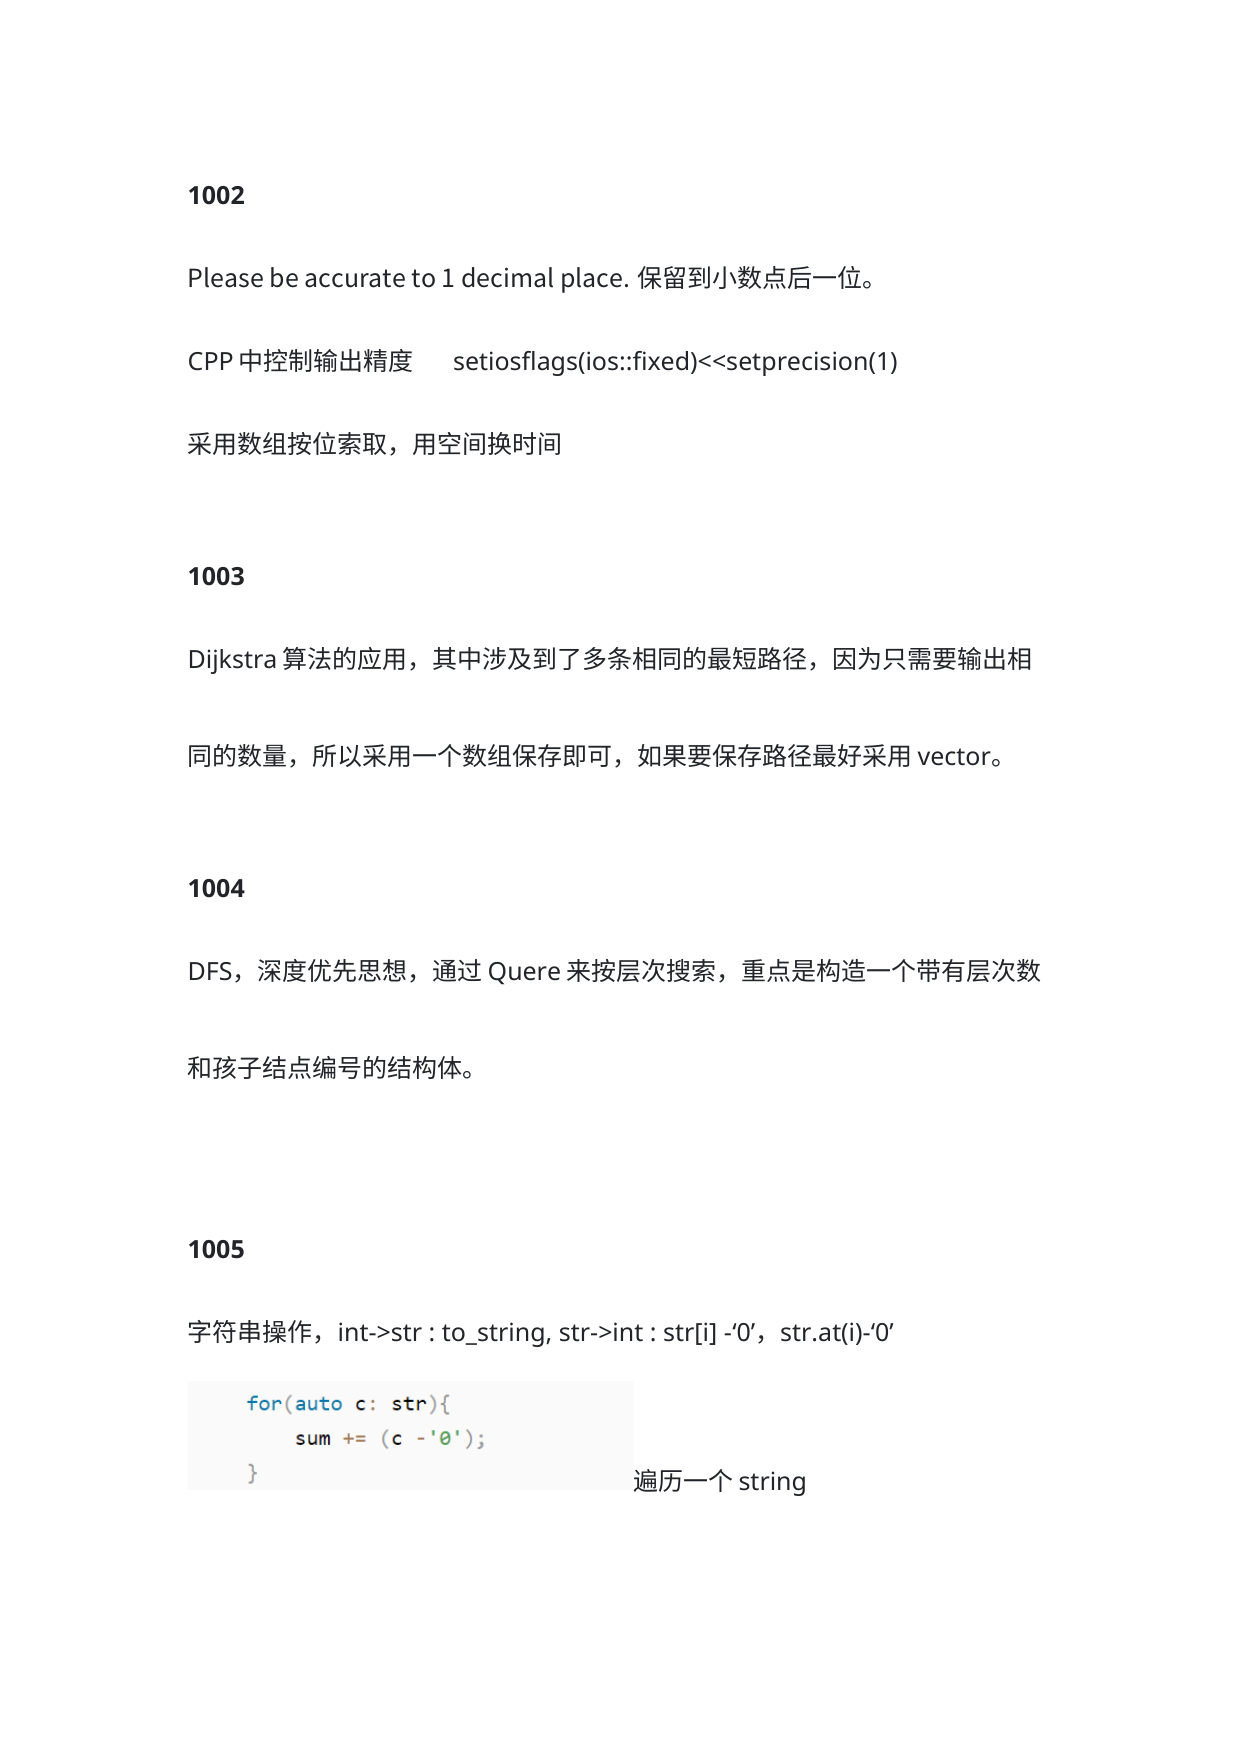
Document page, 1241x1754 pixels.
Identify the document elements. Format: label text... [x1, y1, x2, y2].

text Please be accurate to 1 decimal place. 保留到小数点后一位。 [187, 244, 1053, 309]
text 1003 [187, 543, 1053, 608]
text 采用数组按位索取，用空间换时间 [187, 410, 1053, 475]
text 1005 [187, 1216, 1053, 1281]
text 字符串操作，int->str : to_string, str->int : str[i] -‘0’，str.at(i)-‘0’ [187, 1298, 1053, 1363]
text DFS，深度优先思想，通过Quere来按层次搜索，重点是构造一个带有层次数和孩子结点编号的结构体。 [187, 937, 1053, 1099]
text CPP中控制输出精度 setiosflags(ios::fixed)<<setprecision(1) [187, 327, 1053, 392]
text 1002 [187, 162, 1053, 227]
text Dijkstra算法的应用，其中涉及到了多条相同的最短路径，因为只需要输出相同的数量，所以采用一个数组保存即可，如果要保存路径最好采用vector。 [187, 625, 1053, 787]
text 1004 [187, 855, 1053, 920]
picture [187, 1381, 634, 1490]
